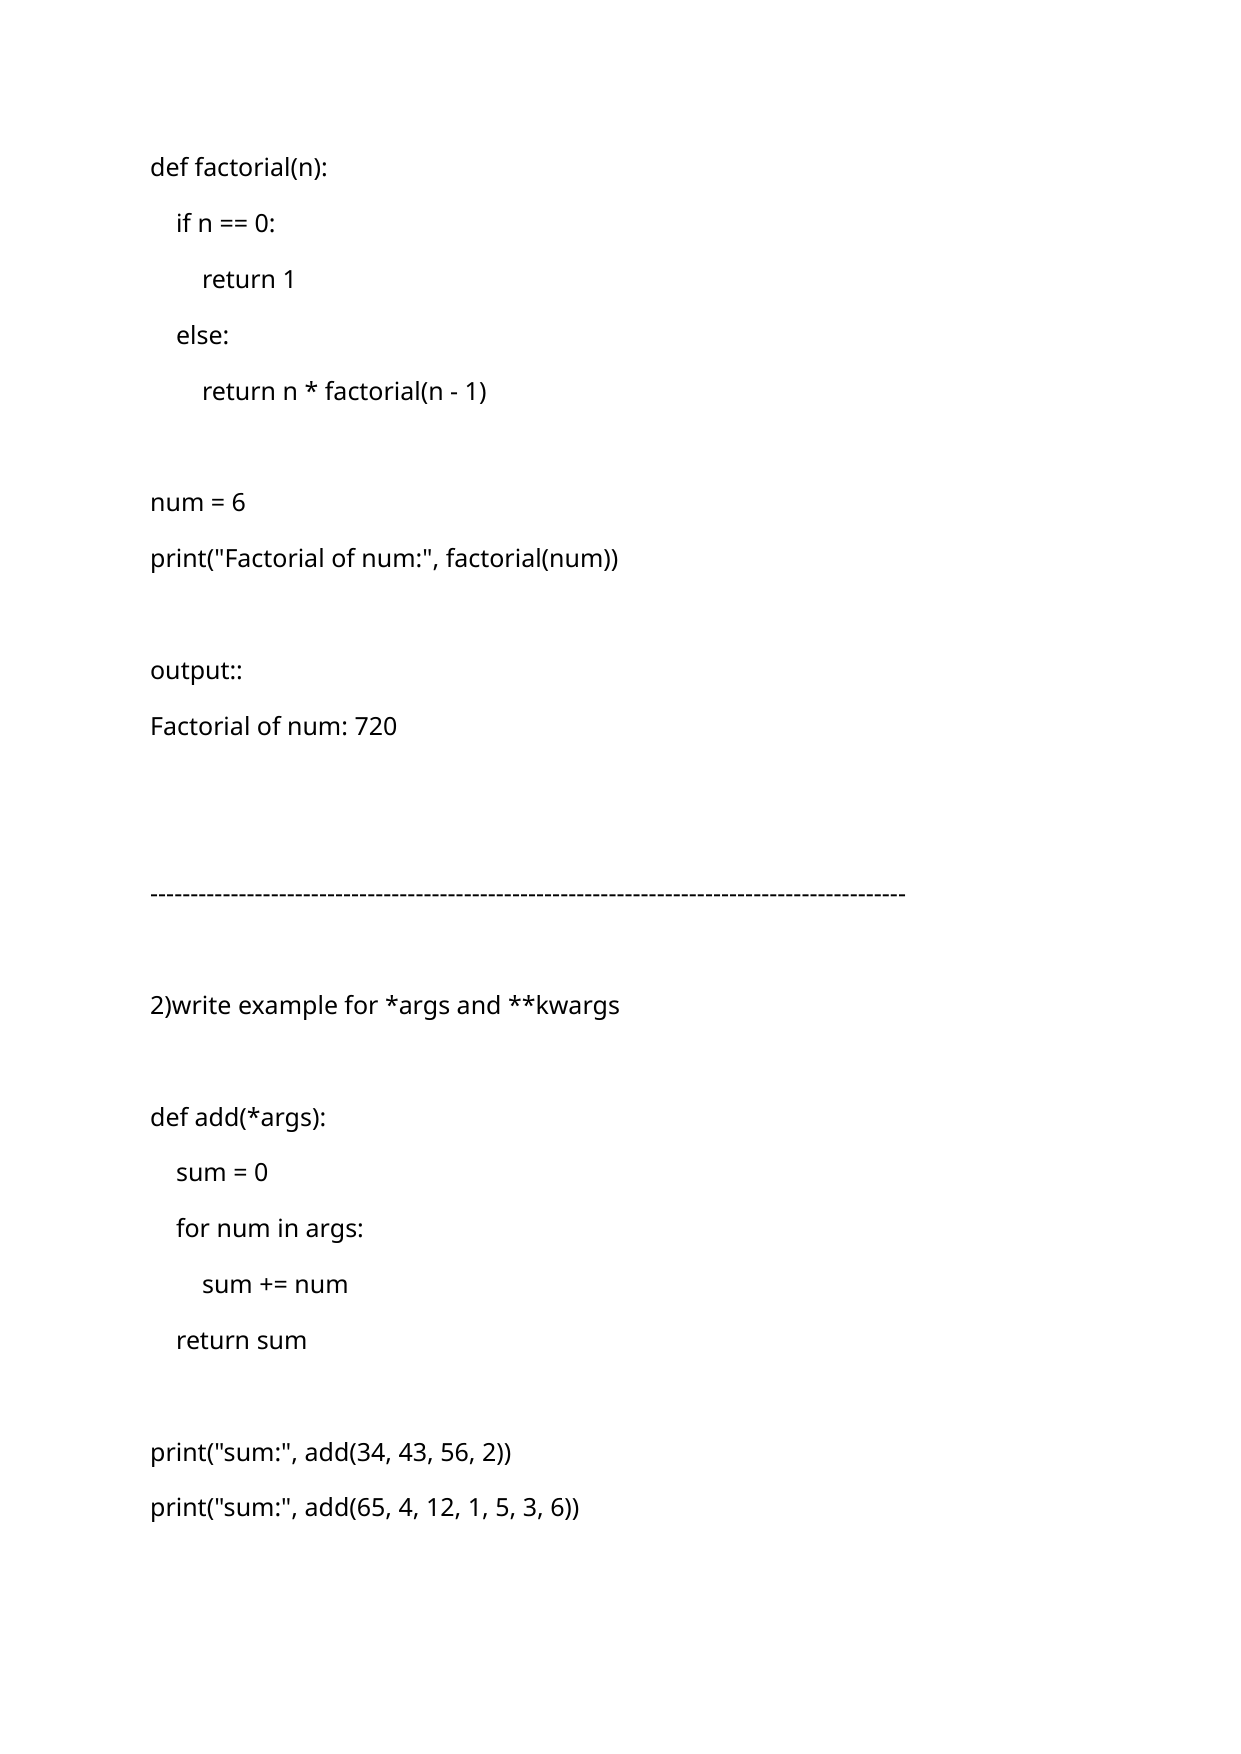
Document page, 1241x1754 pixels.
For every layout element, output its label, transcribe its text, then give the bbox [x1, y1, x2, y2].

text sum += num [150, 1267, 1090, 1301]
text print("Factorial of num:", factorial(num)) [150, 541, 1090, 575]
text for num in args: [150, 1211, 1090, 1245]
text output:: [150, 652, 1090, 687]
text sum = 0 [150, 1155, 1090, 1189]
text return sum [150, 1322, 1090, 1357]
text return 1 [150, 262, 1090, 296]
text def add(*args): [150, 1099, 1090, 1133]
text if n == 0: [150, 206, 1090, 240]
text ---------------------------------------------------------------------------------------------- [150, 876, 1090, 910]
text else: [150, 317, 1090, 352]
text 2)write example for *args and **kwargs [150, 987, 1090, 1022]
text print("sum:", add(65, 4, 12, 1, 5, 3, 6)) [150, 1490, 1090, 1524]
text num = 6 [150, 485, 1090, 519]
text return n * factorial(n - 1) [150, 373, 1090, 407]
text print("sum:", add(34, 43, 56, 2)) [150, 1434, 1090, 1468]
text def factorial(n): [150, 150, 1090, 184]
text Factorial of num: 720 [150, 708, 1090, 742]
